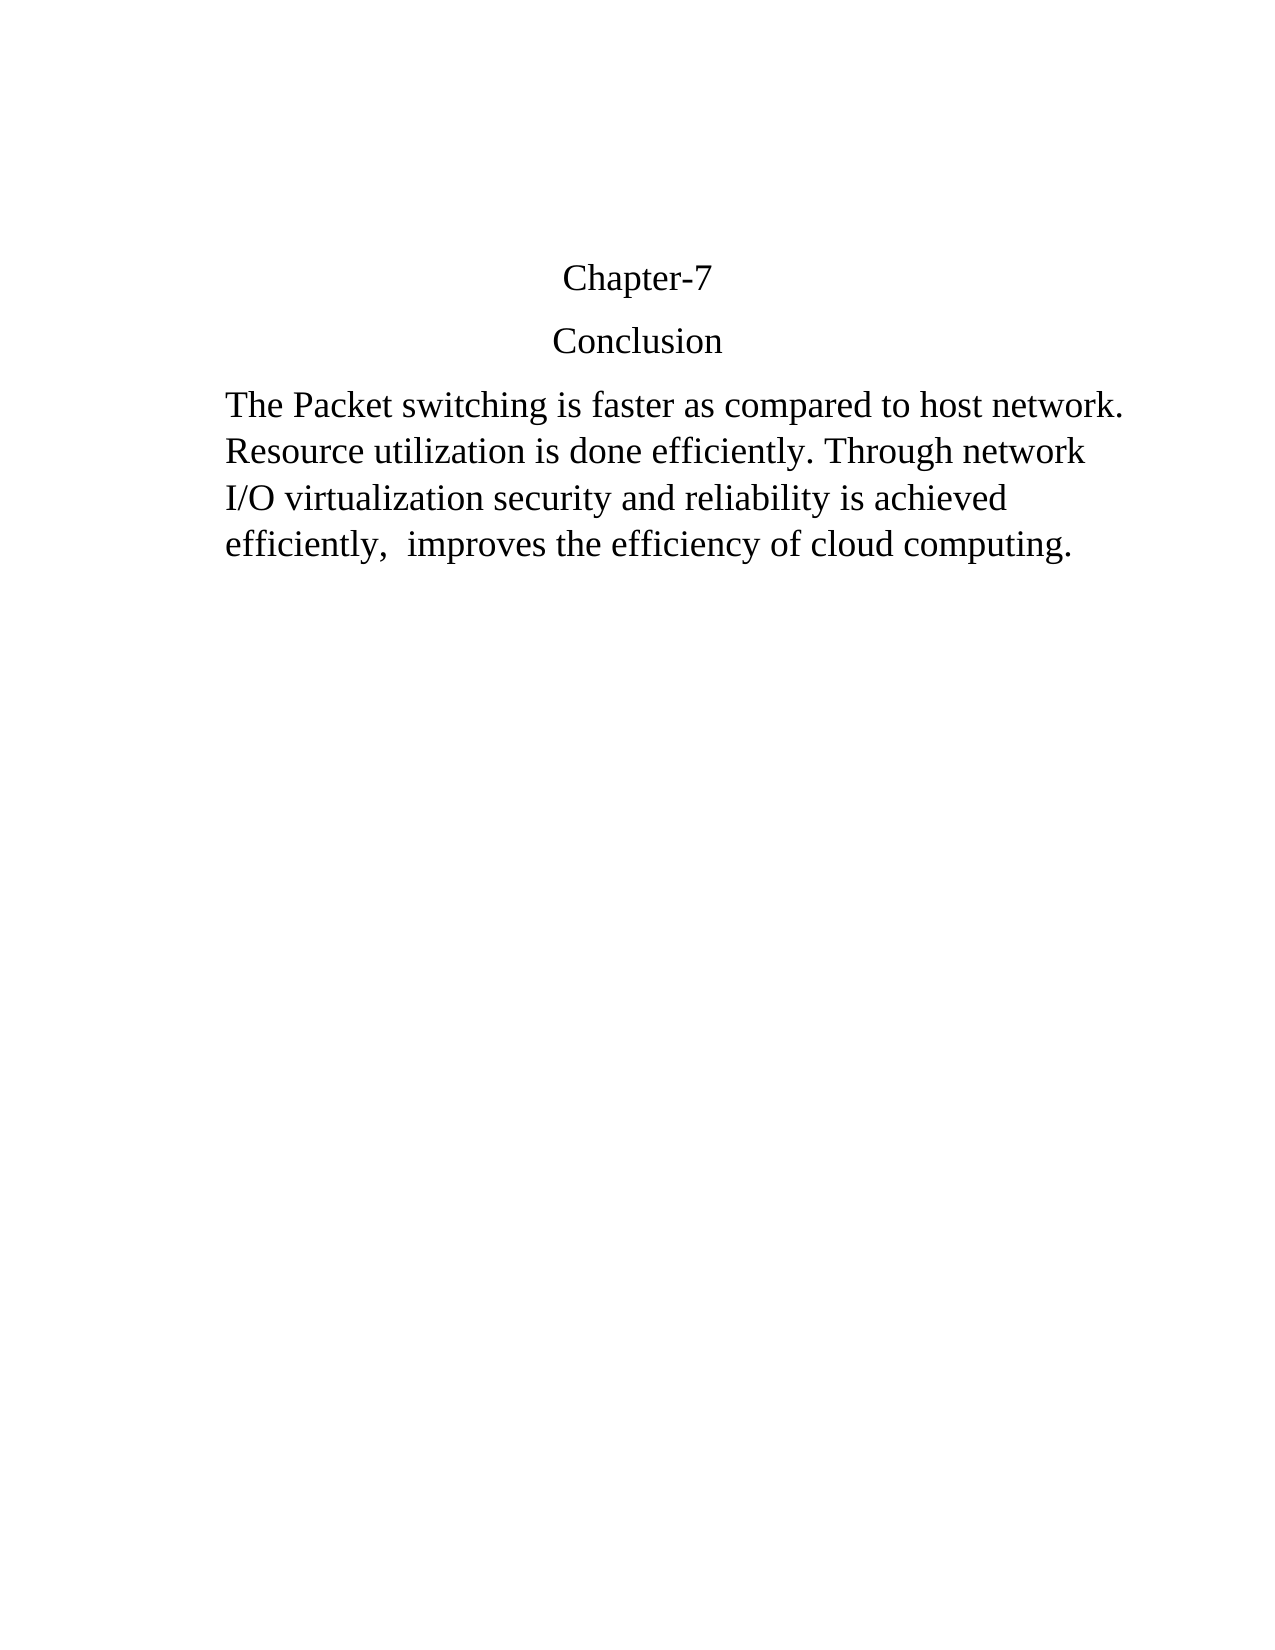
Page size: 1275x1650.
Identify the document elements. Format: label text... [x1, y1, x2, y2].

text The Packet switching is faster as compared to host network. Resource utilization is done efficiently. Through network I/O virtualization security and reliability is achieved efficiently, improves the efficiency of cloud computing. [225, 382, 1125, 565]
text Conclusion [150, 319, 1125, 362]
text Chapter-7 [150, 256, 1125, 299]
